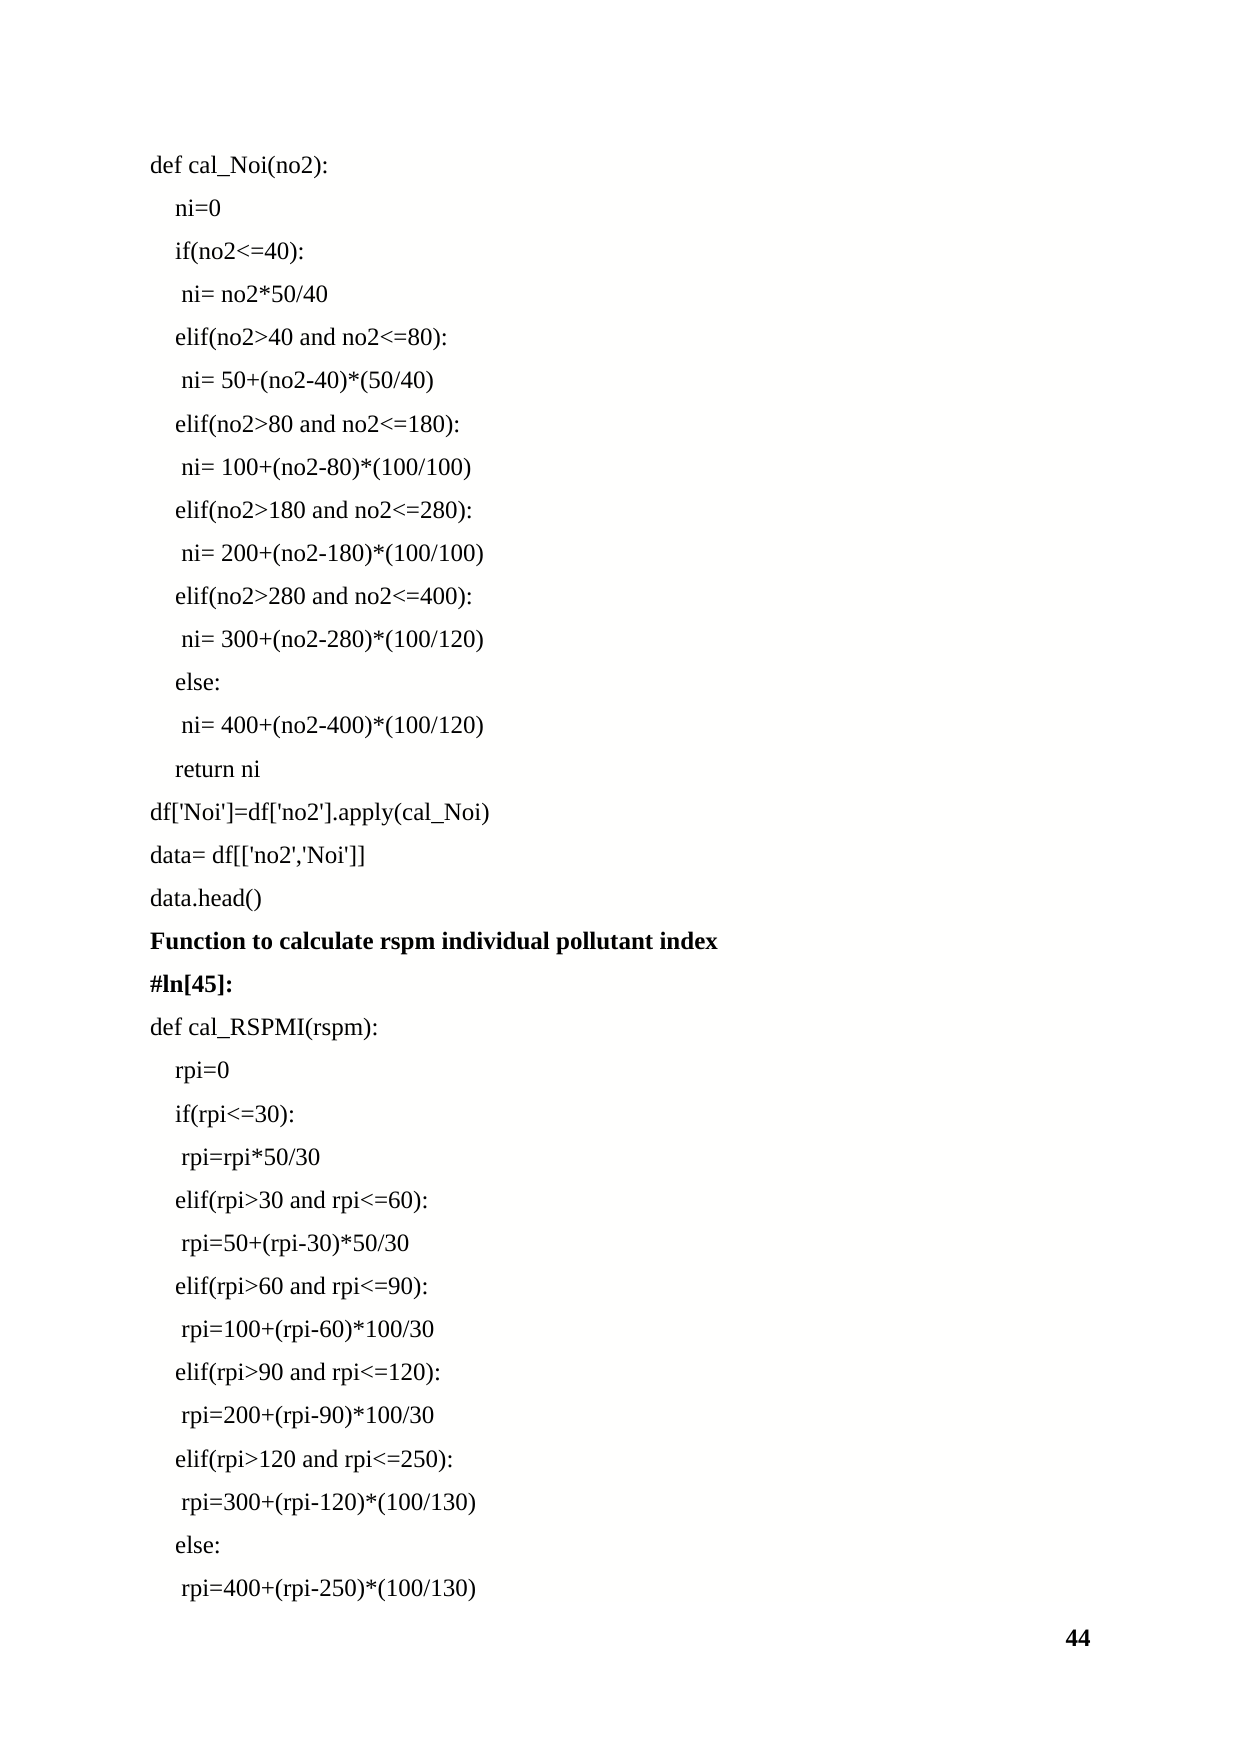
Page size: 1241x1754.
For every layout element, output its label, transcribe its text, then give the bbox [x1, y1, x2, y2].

text elif(no2>180 and no2<=280): [150, 495, 1090, 524]
text else: [150, 667, 1090, 696]
text rpi=rpi*50/30 [150, 1142, 1090, 1171]
text ni= no2*50/40 [150, 279, 1090, 308]
text def cal_RSPMI(rspm): [150, 1012, 1090, 1041]
text elif(no2>280 and no2<=400): [150, 581, 1090, 610]
text df['Noi']=df['no2'].apply(cal_Noi) [150, 797, 1090, 826]
text rpi=400+(rpi-250)*(100/130) [150, 1573, 1090, 1602]
text else: [150, 1530, 1090, 1559]
text elif(no2>40 and no2<=80): [150, 322, 1090, 351]
text elif(no2>80 and no2<=180): [150, 409, 1090, 437]
text Function to calculate rspm individual pollutant index [150, 926, 1090, 955]
text rpi=200+(rpi-90)*100/30 [150, 1401, 1090, 1429]
text return ni [150, 754, 1090, 782]
text if(no2<=40): [150, 236, 1090, 265]
text rpi=0 [150, 1056, 1090, 1084]
text ni= 300+(no2-280)*(100/120) [150, 624, 1090, 653]
text rpi=100+(rpi-60)*100/30 [150, 1314, 1090, 1343]
text ni= 50+(no2-40)*(50/40) [150, 366, 1090, 394]
text def cal_Noi(no2): [150, 150, 1090, 179]
text #ln[45]: [150, 969, 1090, 998]
text rpi=50+(rpi-30)*50/30 [150, 1228, 1090, 1257]
text ni= 100+(no2-80)*(100/100) [150, 452, 1090, 481]
text if(rpi<=30): [150, 1099, 1090, 1127]
text data= df[['no2','Noi']] [150, 840, 1090, 869]
text data.head() [150, 883, 1090, 912]
text elif(rpi>90 and rpi<=120): [150, 1357, 1090, 1386]
text ni= 200+(no2-180)*(100/100) [150, 538, 1090, 567]
text elif(rpi>60 and rpi<=90): [150, 1271, 1090, 1300]
text rpi=300+(rpi-120)*(100/130) [150, 1487, 1090, 1516]
text ni=0 [150, 193, 1090, 222]
text ni= 400+(no2-400)*(100/120) [150, 711, 1090, 739]
text elif(rpi>120 and rpi<=250): [150, 1444, 1090, 1472]
text elif(rpi>30 and rpi<=60): [150, 1185, 1090, 1214]
